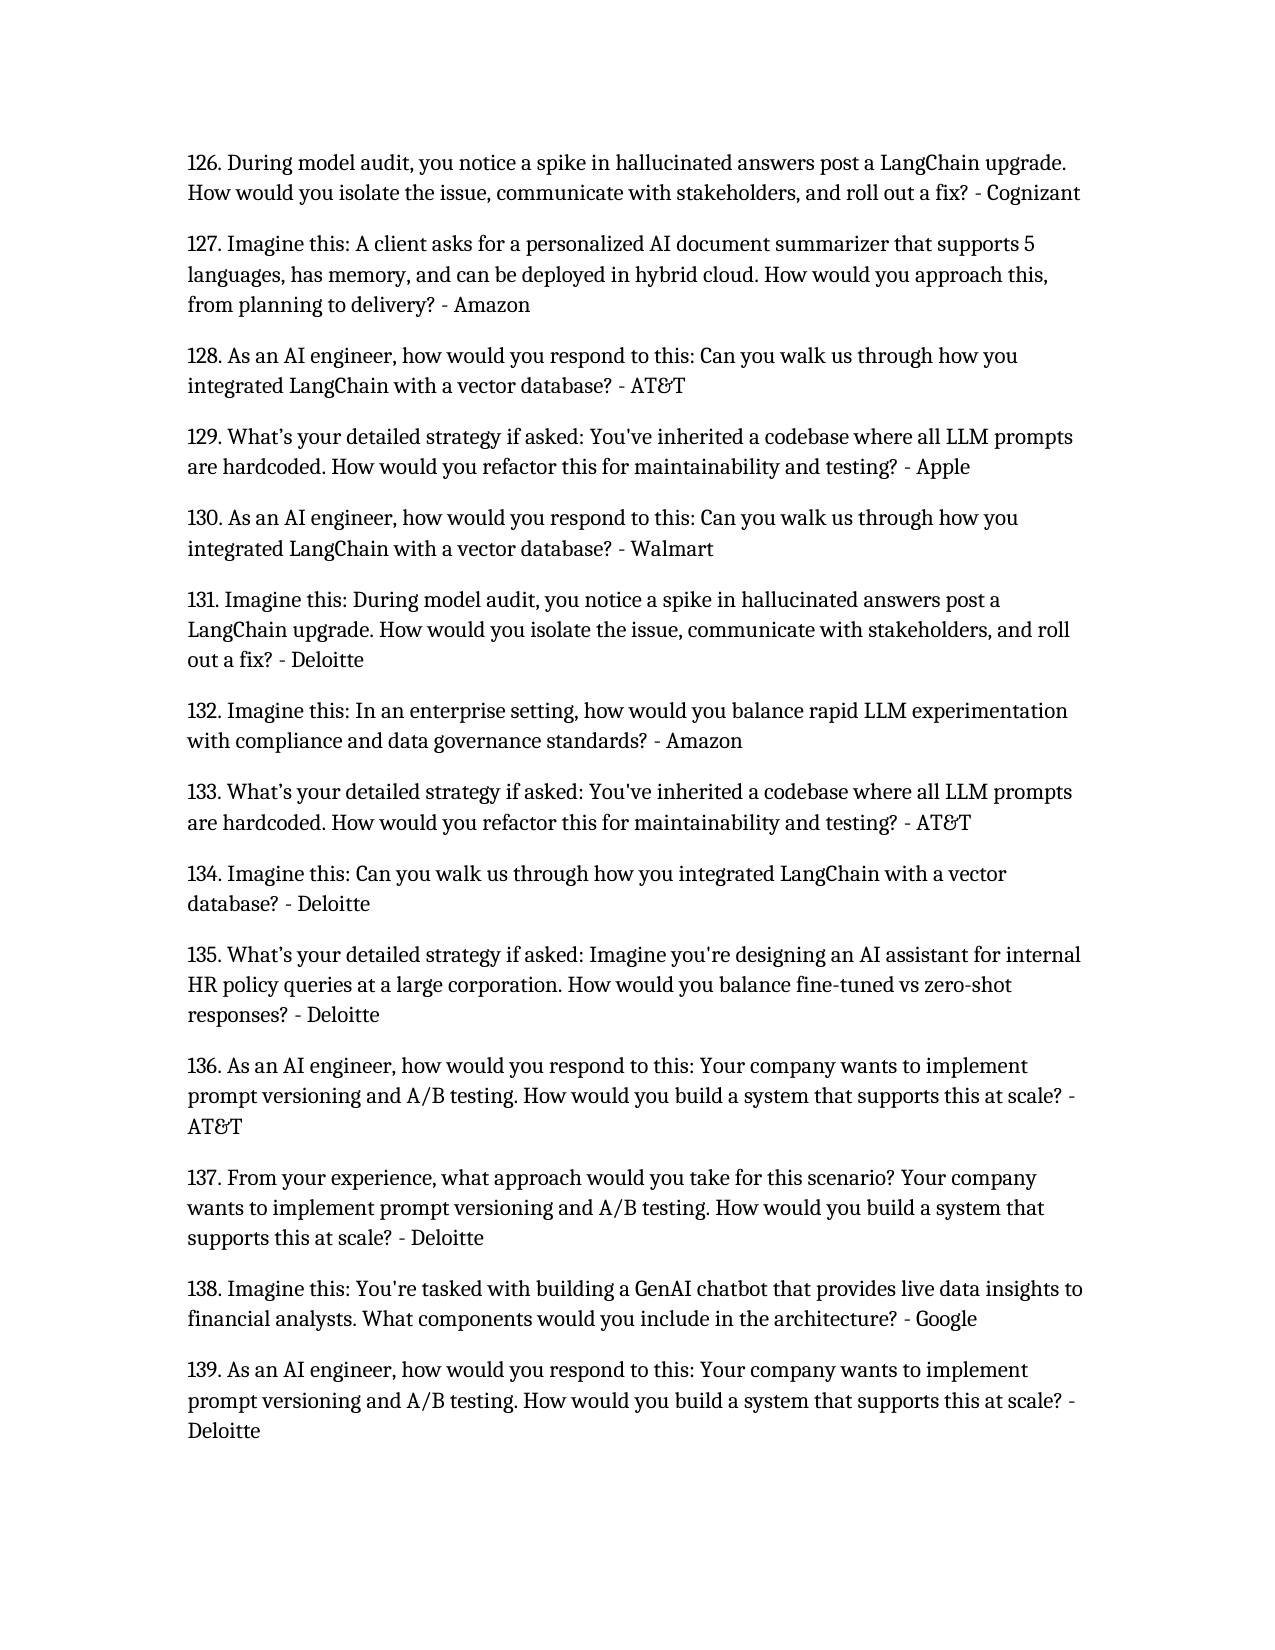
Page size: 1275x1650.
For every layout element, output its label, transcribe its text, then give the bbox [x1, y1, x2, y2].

text 136. As an AI engineer, how would you respond to this: Your company wants to implement prompt versioning and A/B testing. How would you build a system that supports this at scale? - AT&T [187, 1053, 1087, 1140]
text 129. What’s your detailed strategy if asked: You've inherited a codebase where all LLM prompts are hardcoded. How would you refactor this for maintainability and testing? - Apple [187, 424, 1087, 481]
text 132. Imagine this: In an enterprise setting, how would you balance rapid LLM experimentation with compliance and data governance standards? - Amazon [187, 698, 1087, 754]
text 139. As an AI engineer, how would you respond to this: Your company wants to implement prompt versioning and A/B testing. How would you build a system that supports this at scale? - Deloitte [187, 1357, 1087, 1444]
text 135. What’s your detailed strategy if asked: Imagine you're designing an AI assistant for internal HR policy queries at a large corporation. How would you balance fine-tuned vs zero-shot responses? - Deloitte [187, 942, 1087, 1028]
text 133. What’s your detailed strategy if asked: You've inherited a codebase where all LLM prompts are hardcoded. How would you refactor this for maintainability and testing? - AT&T [187, 779, 1087, 836]
text 138. Imagine this: You're tasked with building a GenAI chatbot that provides live data insights to financial analysts. What components would you include in the architecture? - Google [187, 1276, 1087, 1333]
text 131. Imagine this: During model audit, you notice a spike in hallucinated answers post a LangChain upgrade. How would you isolate the issue, communicate with stakeholders, and roll out a fix? - Deloitte [187, 586, 1087, 673]
text 130. As an AI engineer, how would you respond to this: Can you walk us through how you integrated LangChain with a vector database? - Walmart [187, 505, 1087, 562]
text 128. As an AI engineer, how would you respond to this: Can you walk us through how you integrated LangChain with a vector database? - AT&T [187, 343, 1087, 399]
text 137. From your experience, what approach would you take for this scenario? Your company wants to implement prompt versioning and A/B testing. How would you build a system that supports this at scale? - Deloitte [187, 1164, 1087, 1251]
text 126. During model audit, you notice a spike in hallucinated answers post a LangChain upgrade. How would you isolate the issue, communicate with stakeholders, and roll out a fix? - Cognizant [187, 150, 1087, 207]
text 127. Imagine this: A client asks for a personalized AI document summarizer that supports 5 languages, has memory, and can be deployed in hybrid cloud. How would you approach this, from planning to delivery? - Amazon [187, 231, 1087, 318]
text 134. Imagine this: Can you walk us through how you integrated LangChain with a vector database? - Deloitte [187, 860, 1087, 917]
